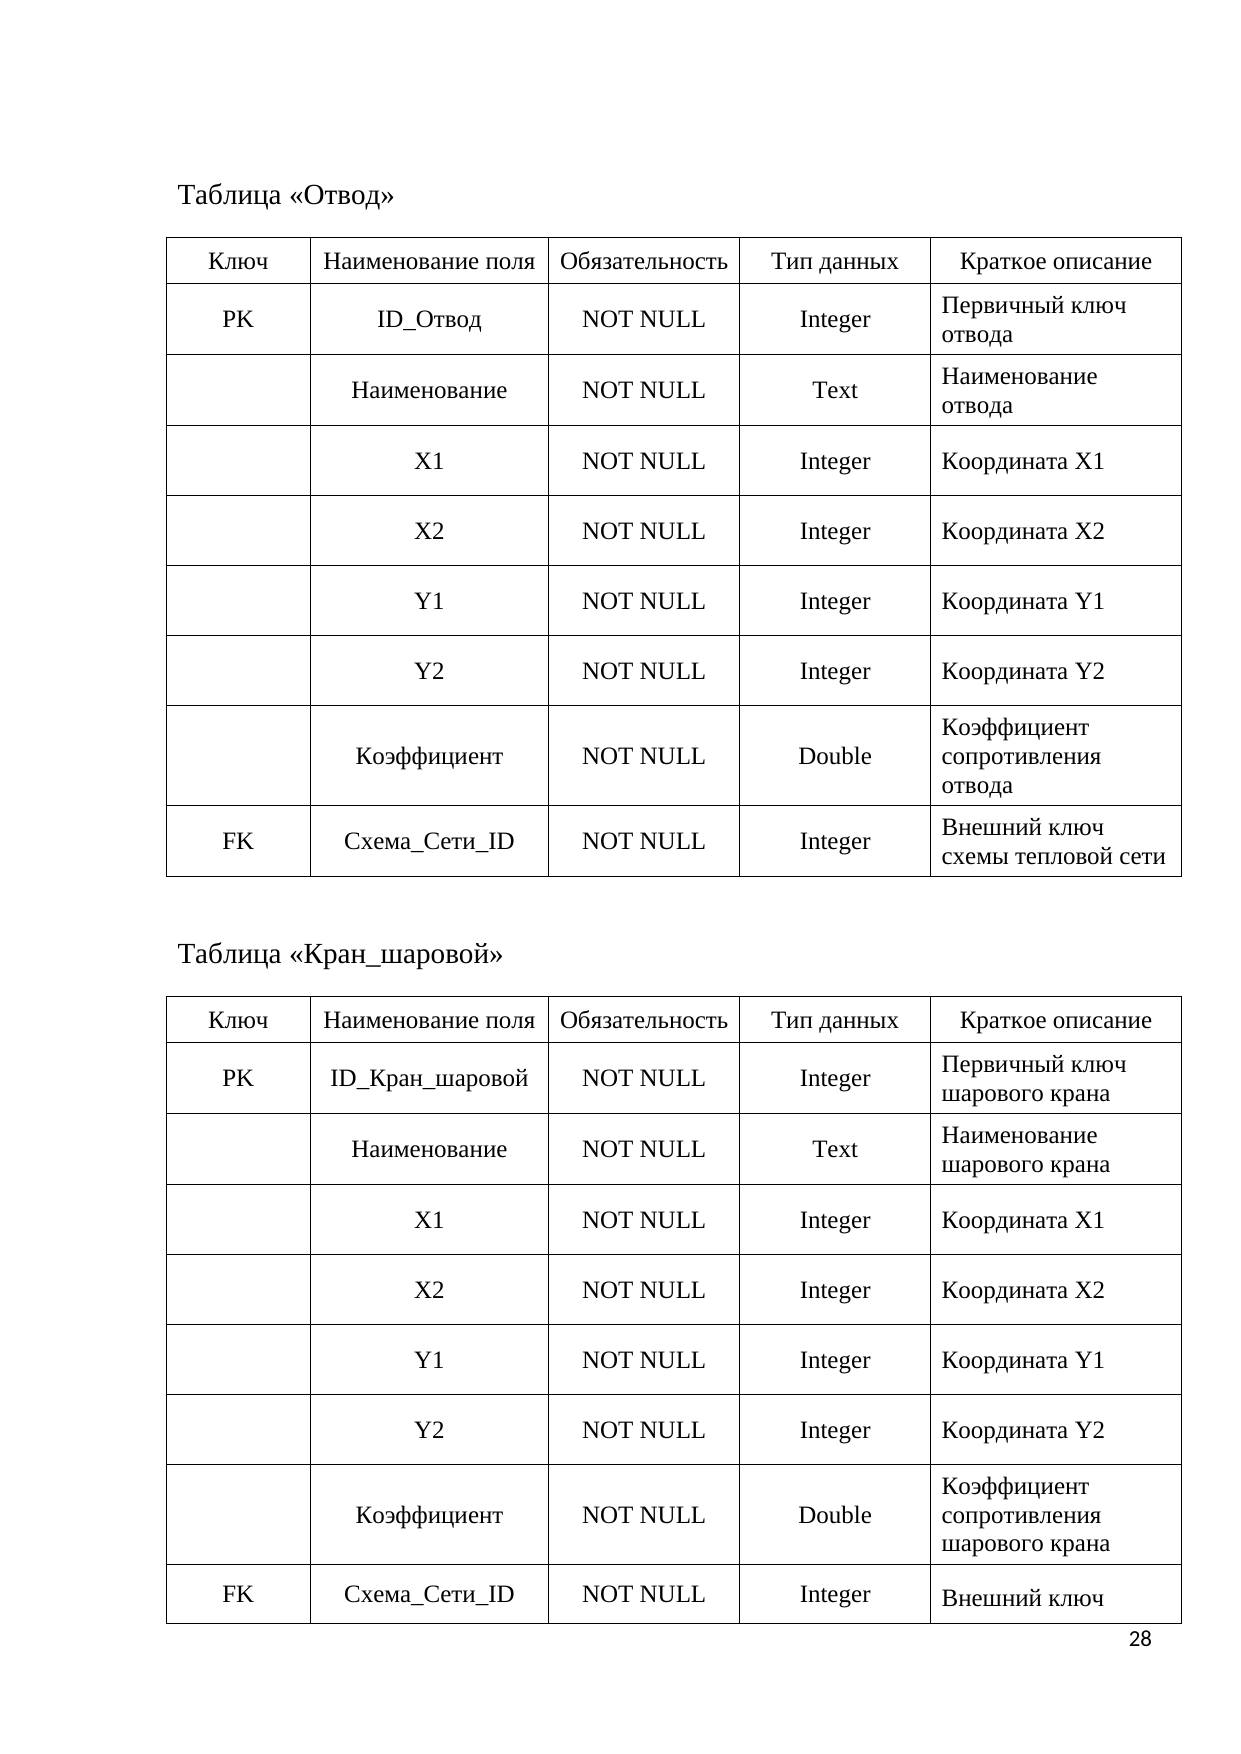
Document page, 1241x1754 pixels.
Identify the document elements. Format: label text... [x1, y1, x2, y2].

table_cell Координата Х1 [931, 1185, 1181, 1254]
table_cell ID_Отвод [311, 284, 548, 354]
table_cell Y1 [311, 1325, 548, 1394]
table_cell NOT NULL [549, 1185, 739, 1254]
table_cell NOT NULL [549, 636, 739, 705]
table_cell [167, 1395, 310, 1464]
table_cell Integer [740, 1395, 930, 1464]
table_cell Double [740, 706, 930, 805]
table_cell Integer [740, 806, 930, 876]
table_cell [931, 1565, 1181, 1623]
table_cell Наименование шарового крана [931, 1114, 1181, 1184]
text Таблица «Отвод» [177, 177, 1152, 211]
text Таблица «Кран_шаровой» [177, 936, 1152, 970]
table_cell Integer [740, 1565, 930, 1623]
table_cell Первичный ключ отвода [931, 284, 1181, 354]
table_cell X1 [311, 426, 548, 495]
table_cell Text [740, 355, 930, 425]
table_cell [167, 1325, 310, 1394]
table_cell NOT NULL [549, 706, 739, 805]
table_cell Integer [740, 284, 930, 354]
table_header Тип данных [740, 238, 930, 283]
table_cell Integer [740, 1255, 930, 1324]
table_cell Коэффициент [311, 1465, 548, 1563]
table_cell X2 [311, 1255, 548, 1324]
table_cell Координата Х2 [931, 496, 1181, 565]
table_cell Координата Y1 [931, 1325, 1181, 1394]
table_cell Integer [740, 636, 930, 705]
table_cell Integer [740, 1043, 930, 1113]
table_cell NOT NULL [549, 496, 739, 565]
table_cell NOT NULL [549, 1395, 739, 1464]
table_cell FK [167, 806, 310, 876]
table_cell Integer [740, 1185, 930, 1254]
table_cell NOT NULL [549, 566, 739, 635]
table_cell [167, 355, 310, 425]
table_cell Координата Y1 [931, 566, 1181, 635]
table_header Тип данных [740, 997, 930, 1042]
table_cell [167, 426, 310, 495]
table_cell NOT NULL [549, 1043, 739, 1113]
table_cell NOT NULL [549, 1114, 739, 1184]
table_cell [167, 1465, 310, 1563]
table_cell Внешний ключ схемы тепловой сети [931, 806, 1181, 876]
table_cell Integer [740, 566, 930, 635]
table_cell Первичный ключ шарового крана [931, 1043, 1181, 1113]
table_header Краткое описание [931, 238, 1181, 283]
table_cell Координата Y2 [931, 1395, 1181, 1464]
table_cell NOT NULL [549, 284, 739, 354]
table_header Ключ [167, 238, 310, 283]
table_cell Координата Y2 [931, 636, 1181, 705]
table_cell Коэффициент сопротивления отвода [931, 706, 1181, 805]
table_cell ID_Кран_шаровой [311, 1043, 548, 1113]
table_cell FK [167, 1565, 310, 1623]
table_cell X1 [311, 1185, 548, 1254]
table_cell NOT NULL [549, 355, 739, 425]
table_cell Integer [740, 1325, 930, 1394]
table_cell [167, 636, 310, 705]
table_cell Наименование [311, 355, 548, 425]
table_cell Y2 [311, 636, 548, 705]
table_cell Integer [740, 426, 930, 495]
table_cell NOT NULL [549, 806, 739, 876]
table_cell [167, 1255, 310, 1324]
table_cell X2 [311, 496, 548, 565]
table_cell NOT NULL [549, 1255, 739, 1324]
table_cell Наименование отвода [931, 355, 1181, 425]
table_header Обязательность [549, 238, 739, 283]
table_cell [167, 1114, 310, 1184]
table_cell [167, 706, 310, 805]
table_cell Y2 [311, 1395, 548, 1464]
table_cell PK [167, 1043, 310, 1113]
table_cell [167, 566, 310, 635]
table_cell Схема_Сети_ID [311, 806, 548, 876]
table_cell Координата Х2 [931, 1255, 1181, 1324]
table_header Наименование поля [311, 238, 548, 283]
table_cell Наименование [311, 1114, 548, 1184]
table_cell Double [740, 1465, 930, 1563]
table_cell NOT NULL [549, 426, 739, 495]
table_cell NOT NULL [549, 1325, 739, 1394]
table_cell Integer [740, 496, 930, 565]
table_cell Y1 [311, 566, 548, 635]
table_cell NOT NULL [549, 1565, 739, 1623]
table_cell Координата Х1 [931, 426, 1181, 495]
table_header Наименование поля [311, 997, 548, 1042]
table_cell Схема_Сети_ID [311, 1565, 548, 1623]
table_cell Text [740, 1114, 930, 1184]
table_header Ключ [167, 997, 310, 1042]
table_cell NOT NULL [549, 1465, 739, 1563]
table_cell PK [167, 284, 310, 354]
table_cell Коэффициент [311, 706, 548, 805]
table_cell [167, 1185, 310, 1254]
table_header Обязательность [549, 997, 739, 1042]
table_header Краткое описание [931, 997, 1181, 1042]
table_cell Коэффициент сопротивления шарового крана [931, 1465, 1181, 1563]
table_cell [167, 496, 310, 565]
